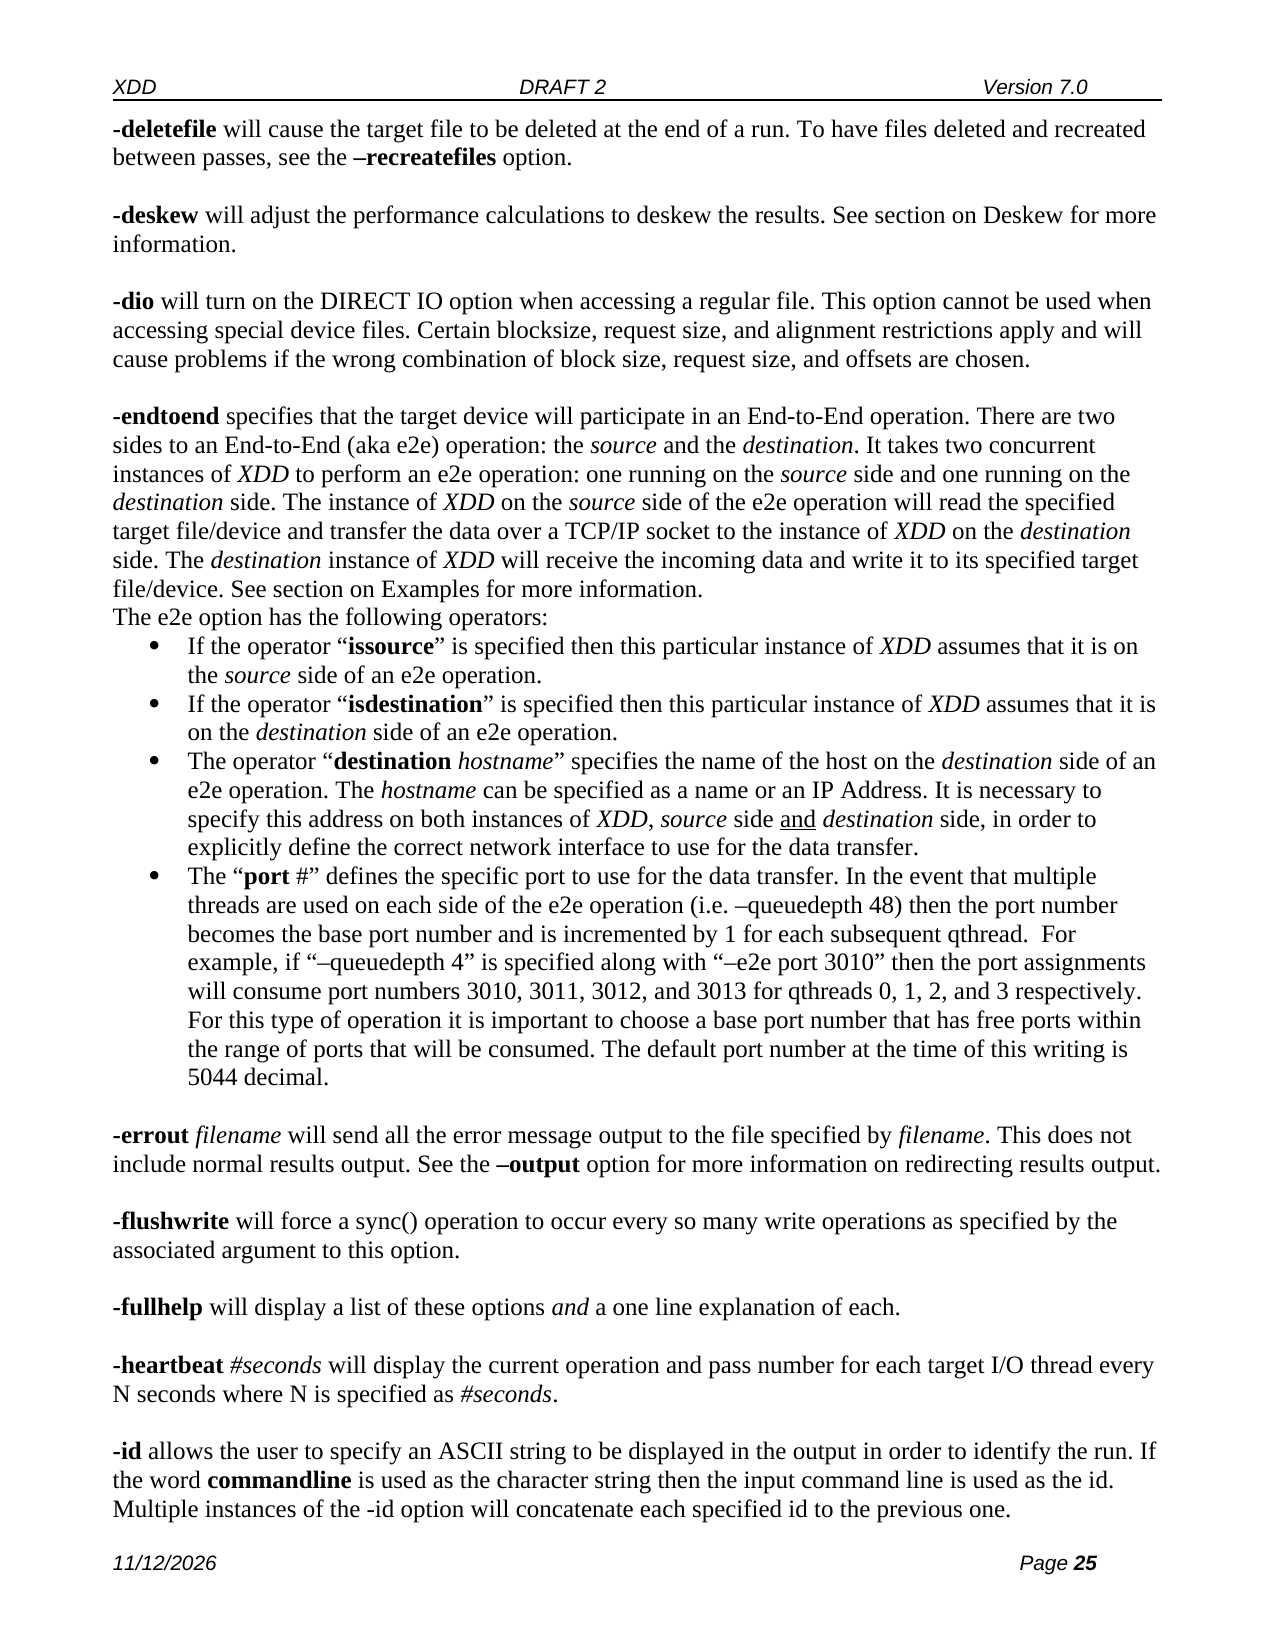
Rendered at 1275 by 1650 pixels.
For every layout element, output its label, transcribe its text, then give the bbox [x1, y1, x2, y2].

text -fullhelp will display a list of these options and a one line explanation of each. [112, 1292, 1162, 1321]
text -endtoend specifies that the target device will participate in an End-to-End operation. There are two sides to an End-to-End (aka e2e) operation: the source and the destination. It takes two concurrent instances of XDD to perform an e2e operation: one running on the source side and one running on the destination side. The instance of XDD on the source side of the e2e operation will read the specified target file/device and transfer the data over a TCP/IP socket to the instance of XDD on the destination side. The destination instance of XDD will receive the incoming data and write it to its specified target file/device. See section on Examples for more information. [112, 401, 1162, 602]
text -errout filename will send all the error message output to the file specified by filename. This does not include normal results output. See the –output option for more information on redirecting results output. [112, 1120, 1162, 1177]
list If the operator “issource” is specified then this particular instance of XDD assumes that it is on the source side of an e2e operation. [150, 631, 1162, 689]
text -deletefile will cause the target file to be deleted at the end of a run. To have files deleted and recreated between passes, see the –recreatefiles option. [112, 114, 1162, 171]
text -heartbeat #seconds will display the current operation and pass number for each target I/O thread every N seconds where N is specified as #seconds. [112, 1350, 1162, 1407]
text -deskew will adjust the performance calculations to deskew the results. See section on Deskew for more information. [112, 200, 1162, 257]
text -id allows the user to specify an ASCII string to be displayed in the output in order to identify the run. If the word commandline is used as the character string then the input command line is used as the id. Multiple instances of the -id option will concatenate each specified id to the previous one. [112, 1436, 1162, 1522]
text The e2e option has the following operators: [112, 602, 1162, 631]
list The “port #” defines the specific port to use for the data transfer. In the event that multiple threads are used on each side of the e2e operation (i.e. –queuedepth 48) then the port number becomes the base port number and is incremented by 1 for each subsequent qthread. For example, if “–queuedepth 4” is specified along with “–e2e port 3010” then the port assignments will consume port numbers 3010, 3011, 3012, and 3013 for qthreads 0, 1, 2, and 3 respectively. For this type of operation it is important to choose a base port number that has free ports within the range of ports that will be consumed. The default port number at the time of this writing is 5044 decimal. [150, 861, 1162, 1091]
text -flushwrite will force a sync() operation to occur every so many write operations as specified by the associated argument to this option. [112, 1206, 1162, 1264]
list If the operator “isdestination” is specified then this particular instance of XDD assumes that it is on the destination side of an e2e operation. [150, 689, 1162, 746]
text -dio will turn on the DIRECT IO option when accessing a regular file. This option cannot be used when accessing special device files. Certain blocksize, request size, and alignment restrictions apply and will cause problems if the wrong combination of block size, request size, and offsets are chosen. [112, 286, 1162, 372]
list The operator “destination hostname” specifies the name of the host on the destination side of an e2e operation. The hostname can be specified as a name or an IP Address. It is necessary to specify this address on both instances of XDD, source side and destination side, in order to explicitly define the correct network interface to use for the data transfer. [150, 746, 1162, 861]
